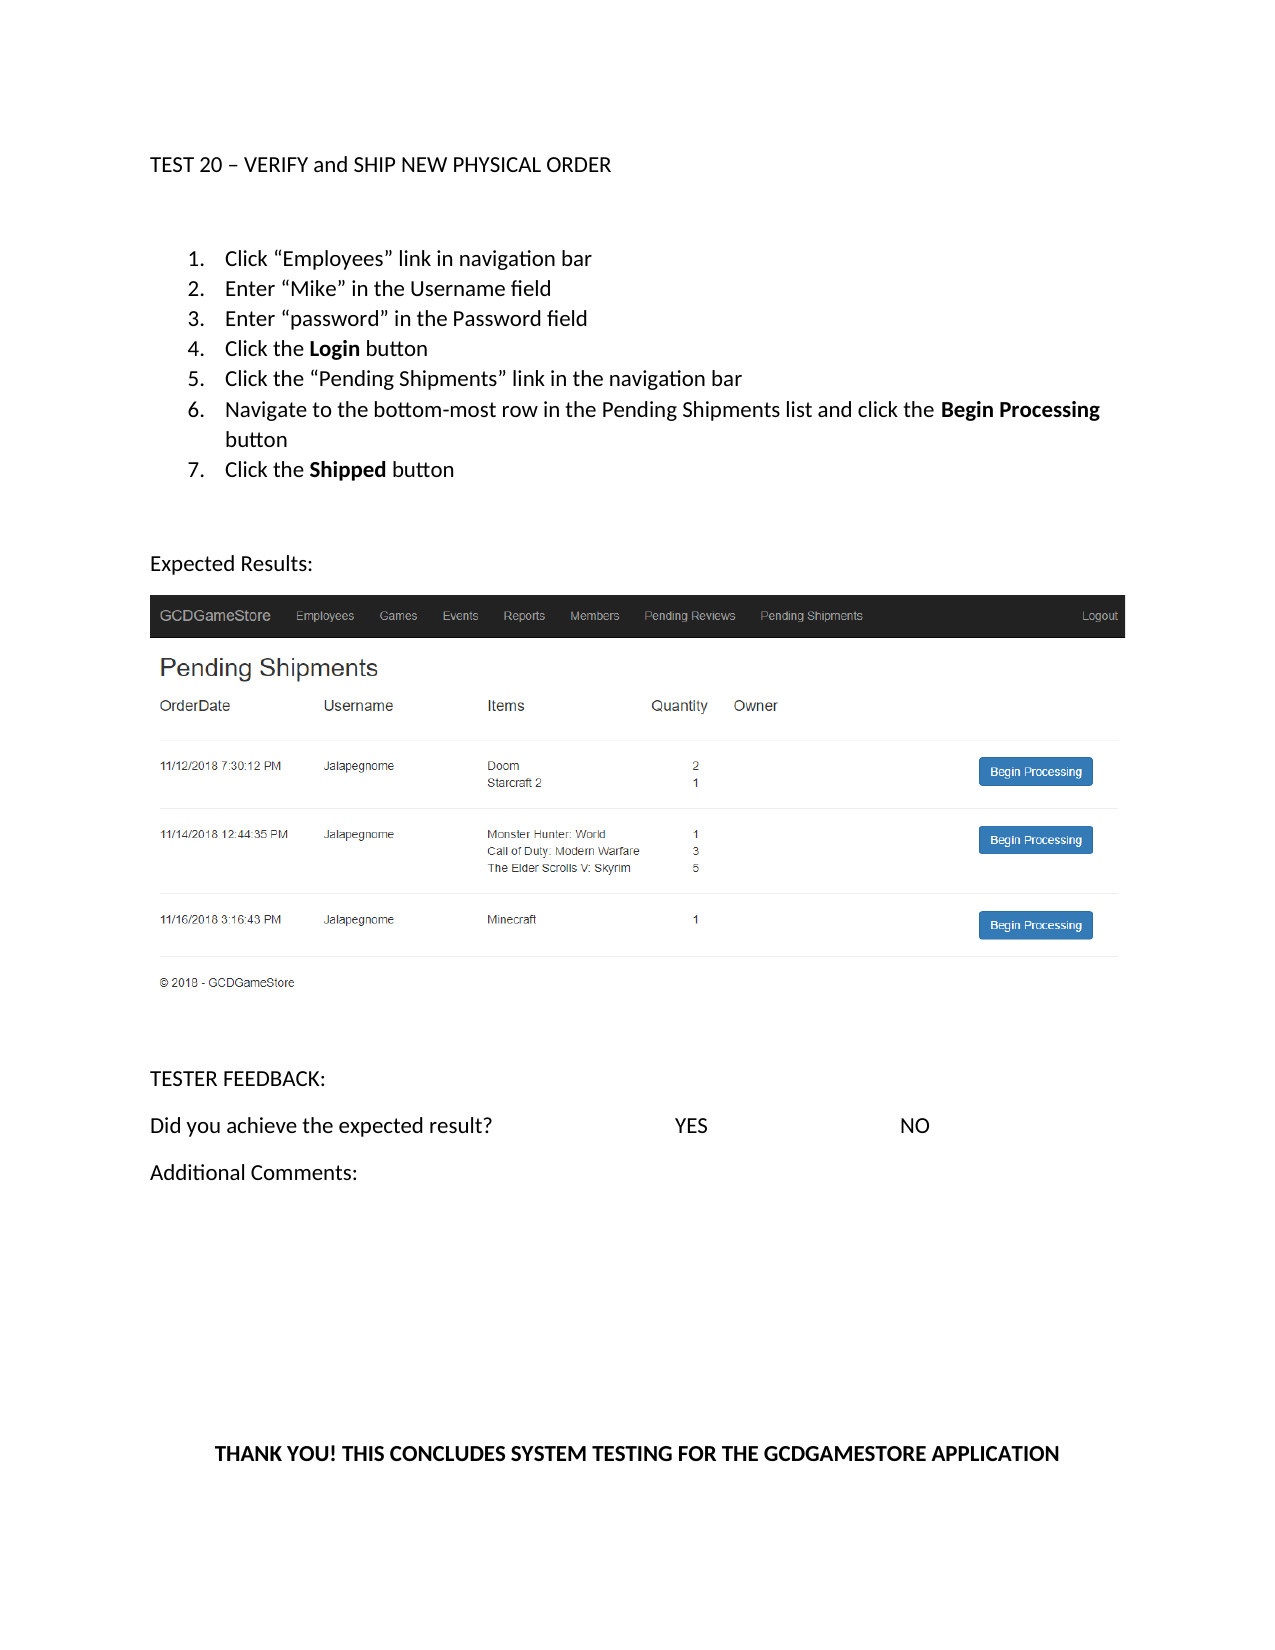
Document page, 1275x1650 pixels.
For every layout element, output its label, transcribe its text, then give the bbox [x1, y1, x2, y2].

list Click the “Pending Shipments” link in the navigation bar [187, 364, 1125, 393]
text THANK YOU! THIS CONCLUDES SYSTEM TESTING FOR THE GCDGAMESTORE APPLICATION [150, 1439, 1125, 1467]
text Did you achieve the expected result? YES NO [150, 1111, 1125, 1139]
text TESTER FEEDBACK: [150, 1064, 1125, 1092]
text Additional Comments: [150, 1158, 1125, 1186]
list Navigate to the bottom-most row in the Pending Shipments list and click the Begin Processing button [187, 395, 1125, 453]
list Click the Shipped button [187, 455, 1125, 483]
list Enter “Mike” in the Username field [187, 274, 1125, 302]
text TEST 20 – VERIFY and SHIP NEW PHYSICAL ORDER [150, 150, 1125, 178]
picture [150, 595, 1125, 999]
text Expected Results: [150, 549, 1125, 577]
list Enter “password” in the Password field [187, 304, 1125, 332]
list Click “Employees” link in navigation bar [187, 244, 1125, 272]
list Click the Login button [187, 334, 1125, 362]
